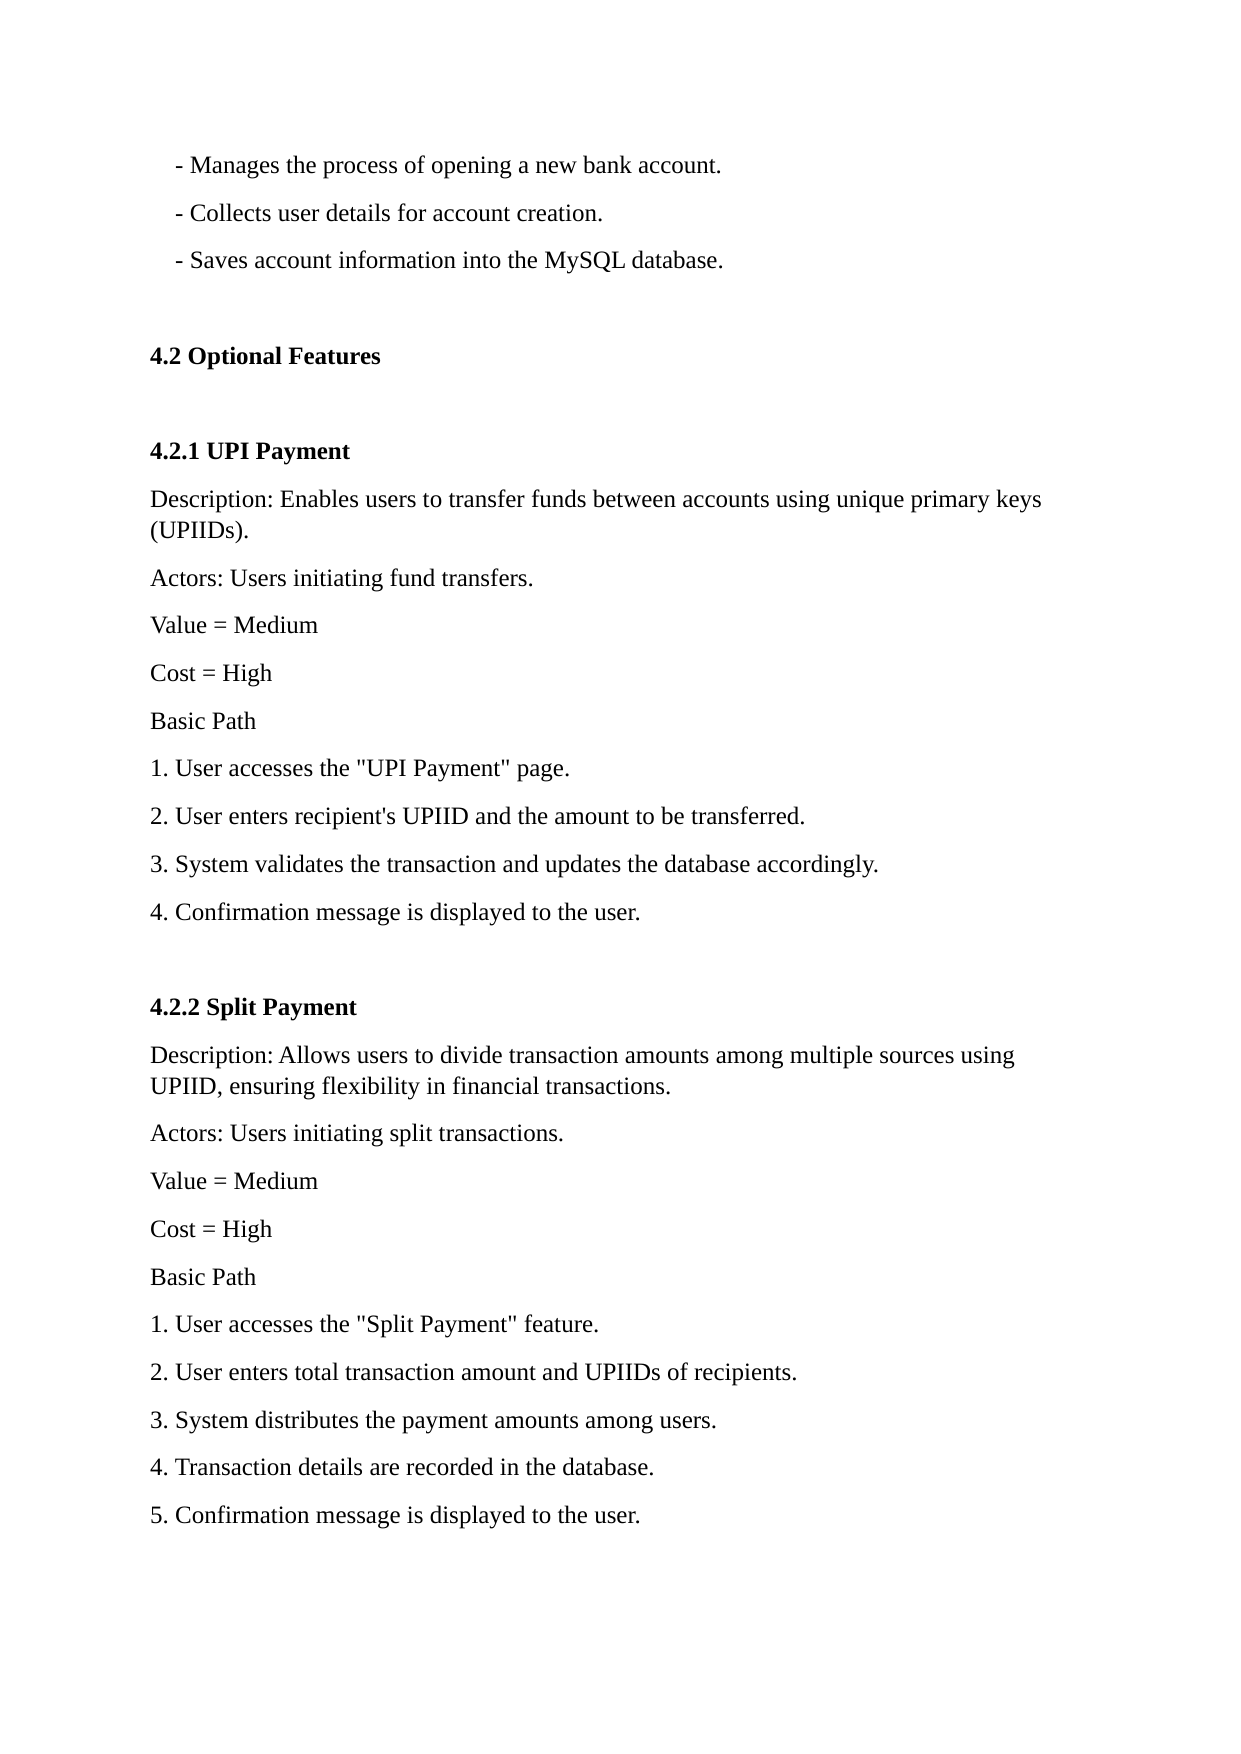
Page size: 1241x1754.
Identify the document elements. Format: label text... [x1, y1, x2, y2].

text Cost = High [150, 658, 1090, 687]
text 4. Confirmation message is displayed to the user. [150, 897, 1090, 925]
text Actors: Users initiating split transactions. [150, 1118, 1090, 1147]
text Basic Path [150, 1262, 1090, 1290]
text Description: Enables users to transfer funds between accounts using unique primary keys (UPIIDs). [150, 484, 1090, 544]
text Value = Medium [150, 1166, 1090, 1195]
text 4.2 Optional Features [150, 341, 1090, 369]
text - Saves account information into the MySQL database. [150, 245, 1090, 274]
text 4.2.2 Split Payment [150, 992, 1090, 1021]
text 2. User enters recipient's UPIID and the amount to be transferred. [150, 801, 1090, 830]
text 1. User accesses the "Split Payment" feature. [150, 1309, 1090, 1338]
text Value = Medium [150, 610, 1090, 639]
text Basic Path [150, 706, 1090, 734]
text 5. Confirmation message is displayed to the user. [150, 1500, 1090, 1529]
text 4. Transaction details are recorded in the database. [150, 1452, 1090, 1481]
text Description: Allows users to divide transaction amounts among multiple sources using UPIID, ensuring flexibility in financial transactions. [150, 1040, 1090, 1099]
text 1. User accesses the "UPI Payment" page. [150, 753, 1090, 782]
text 3. System distributes the payment amounts among users. [150, 1405, 1090, 1433]
text Cost = High [150, 1214, 1090, 1243]
text 2. User enters total transaction amount and UPIIDs of recipients. [150, 1357, 1090, 1386]
text 4.2.1 UPI Payment [150, 436, 1090, 465]
text - Manages the process of opening a new bank account. [150, 150, 1090, 179]
text 3. System validates the transaction and updates the database accordingly. [150, 849, 1090, 878]
text Actors: Users initiating fund transfers. [150, 563, 1090, 591]
text - Collects user details for account creation. [150, 198, 1090, 226]
